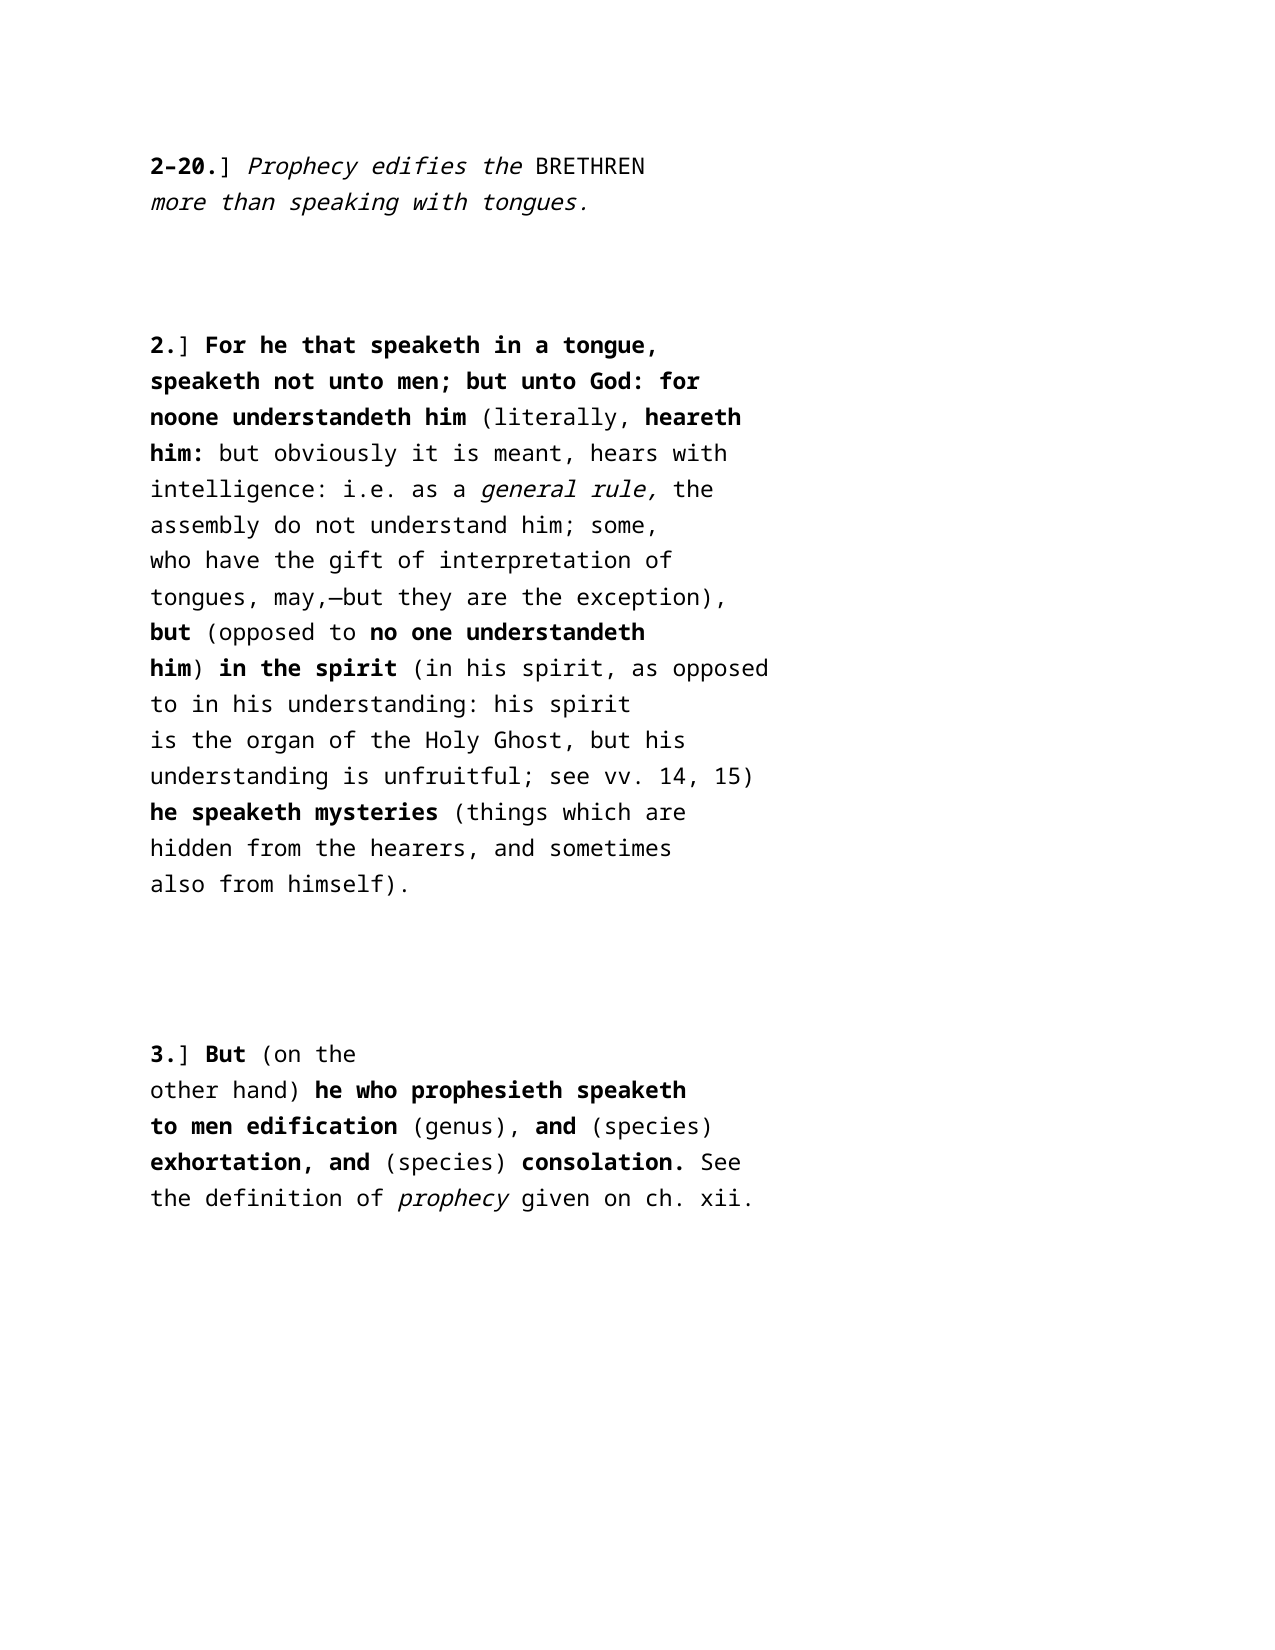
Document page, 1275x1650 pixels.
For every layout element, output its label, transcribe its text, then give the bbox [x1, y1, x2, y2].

text 2–20.] Prophecy edifies the BRETHREN more than speaking with tongues. [150, 150, 1125, 247]
text 3.] But (on the other hand) he who prophesieth speaketh to men edification (genus), and (species) exhortation, and (species) consolation. See the definition of prophecy given on ch. xii. [150, 1038, 1125, 1423]
text 2.] For he that speaketh in a tongue, speaketh not unto men; but unto God: for noone understandeth him (literally, heareth him: but obviously it is meant, hears with intelligence: i.e. as a general rule, the assembly do not understand him; some, who have the gift of interpretation of tongues, may,—but they are the exception), but (opposed to no one understandeth him) in the spirit (in his spirit, as opposed to in his understanding: his spirit is the organ of the Holy Ghost, but his understanding is unfruitful; see vv. 14, 15) he speaketh mysteries (things which are hidden from the hearers, and sometimes also from himself). [150, 329, 1125, 899]
